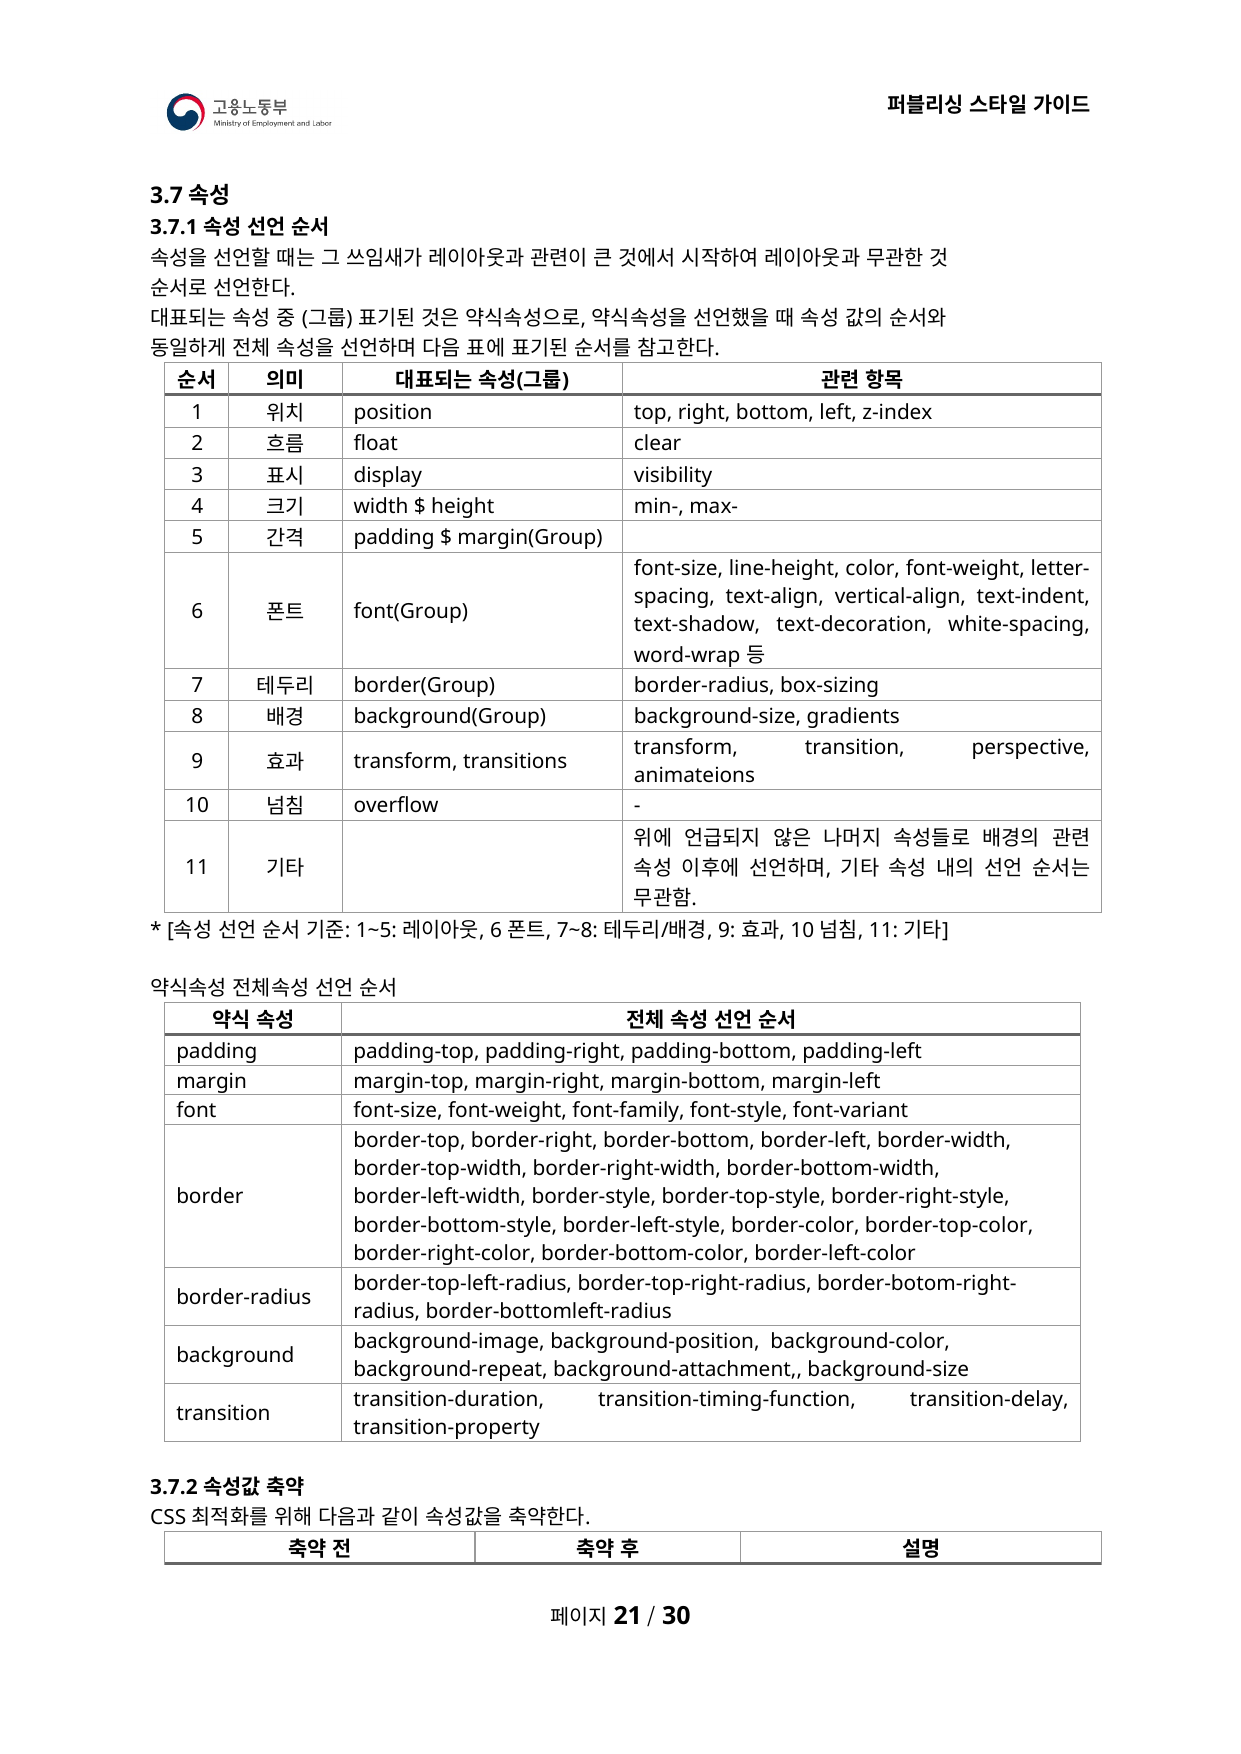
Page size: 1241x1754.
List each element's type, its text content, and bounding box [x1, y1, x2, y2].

text 동일하게 전체 속성을 선언하며 다음 표에 표기된 순서를 참고한다. [150, 332, 1090, 362]
table_cell border [165, 1125, 341, 1267]
table_cell float [343, 428, 622, 458]
table_header 축약 후 [476, 1532, 740, 1562]
text 3.7.1 속성 선언 순서 [150, 211, 1090, 241]
table_cell background(Group) [343, 701, 622, 731]
text 대표되는 속성 중 (그룹) 표기된 것은 약식속성으로, 약식속성을 선언했을 때 속성 값의 순서와 [150, 301, 1090, 332]
text 3.7 속성 [150, 177, 1090, 211]
table_cell padding $ margin(Group) [343, 521, 622, 552]
table_header 관련 항목 [623, 363, 1101, 393]
table_cell [623, 521, 1101, 552]
text 순서로 선언한다. [150, 271, 1090, 301]
table_cell position [343, 396, 622, 427]
text 3.7.2 속성값 축약 [150, 1470, 1090, 1500]
table_cell min-, max- [623, 490, 1101, 520]
table_cell [343, 821, 622, 912]
table_cell 4 [165, 490, 228, 520]
table_cell transition-duration, transition-timing-function, transition-delay, transition-property [342, 1384, 1080, 1441]
table_cell margin-top, margin-right, margin-bottom, margin-left [342, 1066, 1080, 1094]
table_cell 8 [165, 701, 228, 731]
table_cell border-top-left-radius, border-top-right-radius, border-botom-right-radius, border-bottomleft-radius [342, 1268, 1080, 1325]
text CSS 최적화를 위해 다음과 같이 속성값을 축약한다. [150, 1500, 1090, 1531]
table_cell 위치 [229, 396, 342, 427]
table_header 설명 [741, 1532, 1101, 1562]
table_cell background-size, gradients [623, 701, 1101, 731]
table_cell font(Group) [343, 553, 622, 668]
table_cell border-top, border-right, border-bottom, border-left, border-width, border-top-width, border-right-width, border-bottom-width, border-left-width, border-style, border-top-style, border-right-style, border-bottom-style, border-left-style, border-color, border-top-color, border-right-color, border-bottom-color, border-left-color [342, 1125, 1080, 1267]
table_cell border-radius [165, 1268, 341, 1325]
table_cell 흐름 [229, 428, 342, 458]
table_cell 위에 언급되지 않은 나머지 속성들로 배경의 관련 속성 이후에 선언하며, 기타 속성 내의 선언 순서는 무관함. [623, 821, 1101, 912]
table_cell 5 [165, 521, 228, 552]
text * [속성 선언 순서 기준: 1~5: 레이아웃, 6 폰트, 7~8: 테두리/배경, 9: 효과, 10 넘침, 11: 기타] [150, 913, 1090, 943]
table_cell 기타 [229, 821, 342, 912]
table_cell overflow [343, 790, 622, 820]
table_cell display [343, 459, 622, 489]
table_cell visibility [623, 459, 1101, 489]
table_cell 효과 [229, 732, 342, 789]
table_cell 10 [165, 790, 228, 820]
text 속성을 선언할 때는 그 쓰임새가 레이아웃과 관련이 큰 것에서 시작하여 레이아웃과 무관한 것 [150, 241, 1090, 271]
table_cell 7 [165, 669, 228, 699]
table_cell 3 [165, 459, 228, 489]
table_cell top, right, bottom, left, z-index [623, 396, 1101, 427]
table_cell background [165, 1326, 341, 1383]
table_cell 테두리 [229, 669, 342, 699]
table_cell 크기 [229, 490, 342, 520]
table_cell 2 [165, 428, 228, 458]
table_cell 간격 [229, 521, 342, 552]
table_cell transition [165, 1384, 341, 1441]
table_header 의미 [229, 363, 342, 393]
table_cell 6 [165, 553, 228, 668]
table_cell width $ height [343, 490, 622, 520]
table_cell 11 [165, 821, 228, 912]
table_header 약식 속성 [165, 1003, 341, 1033]
table_header 순서 [165, 363, 228, 393]
table_cell border(Group) [343, 669, 622, 699]
table_header 전체 속성 선언 순서 [342, 1003, 1080, 1033]
table_cell margin [165, 1066, 341, 1094]
table_cell transform, transition, perspective, animateions [623, 732, 1101, 789]
table_cell - [623, 790, 1101, 820]
picture [150, 90, 349, 134]
table_cell transform, transitions [343, 732, 622, 789]
text 약식속성 전체속성 선언 순서 [150, 972, 1090, 1002]
table_cell 1 [165, 396, 228, 427]
table_cell font-size, font-weight, font-family, font-style, font-variant [342, 1095, 1080, 1124]
table_cell background-image, background-position, background-color, background-repeat, background-attachment,, background-size [342, 1326, 1080, 1383]
table_cell border-radius, box-sizing [623, 669, 1101, 699]
table_cell 표시 [229, 459, 342, 489]
table_cell padding [165, 1036, 341, 1065]
table_cell font-size, line-height, color, font-weight, letter-spacing, text-align, vertical-align, text-indent, text-shadow, text-decoration, white-spacing, word-wrap 등 [623, 553, 1101, 668]
table_cell padding-top, padding-right, padding-bottom, padding-left [342, 1036, 1080, 1065]
table_cell 폰트 [229, 553, 342, 668]
table_cell 넘침 [229, 790, 342, 820]
table_header 대표되는 속성(그룹) [343, 363, 622, 393]
table_cell font [165, 1095, 341, 1124]
table_cell 9 [165, 732, 228, 789]
table_cell 배경 [229, 701, 342, 731]
table_header 축약 전 [165, 1532, 474, 1562]
table_cell clear [623, 428, 1101, 458]
